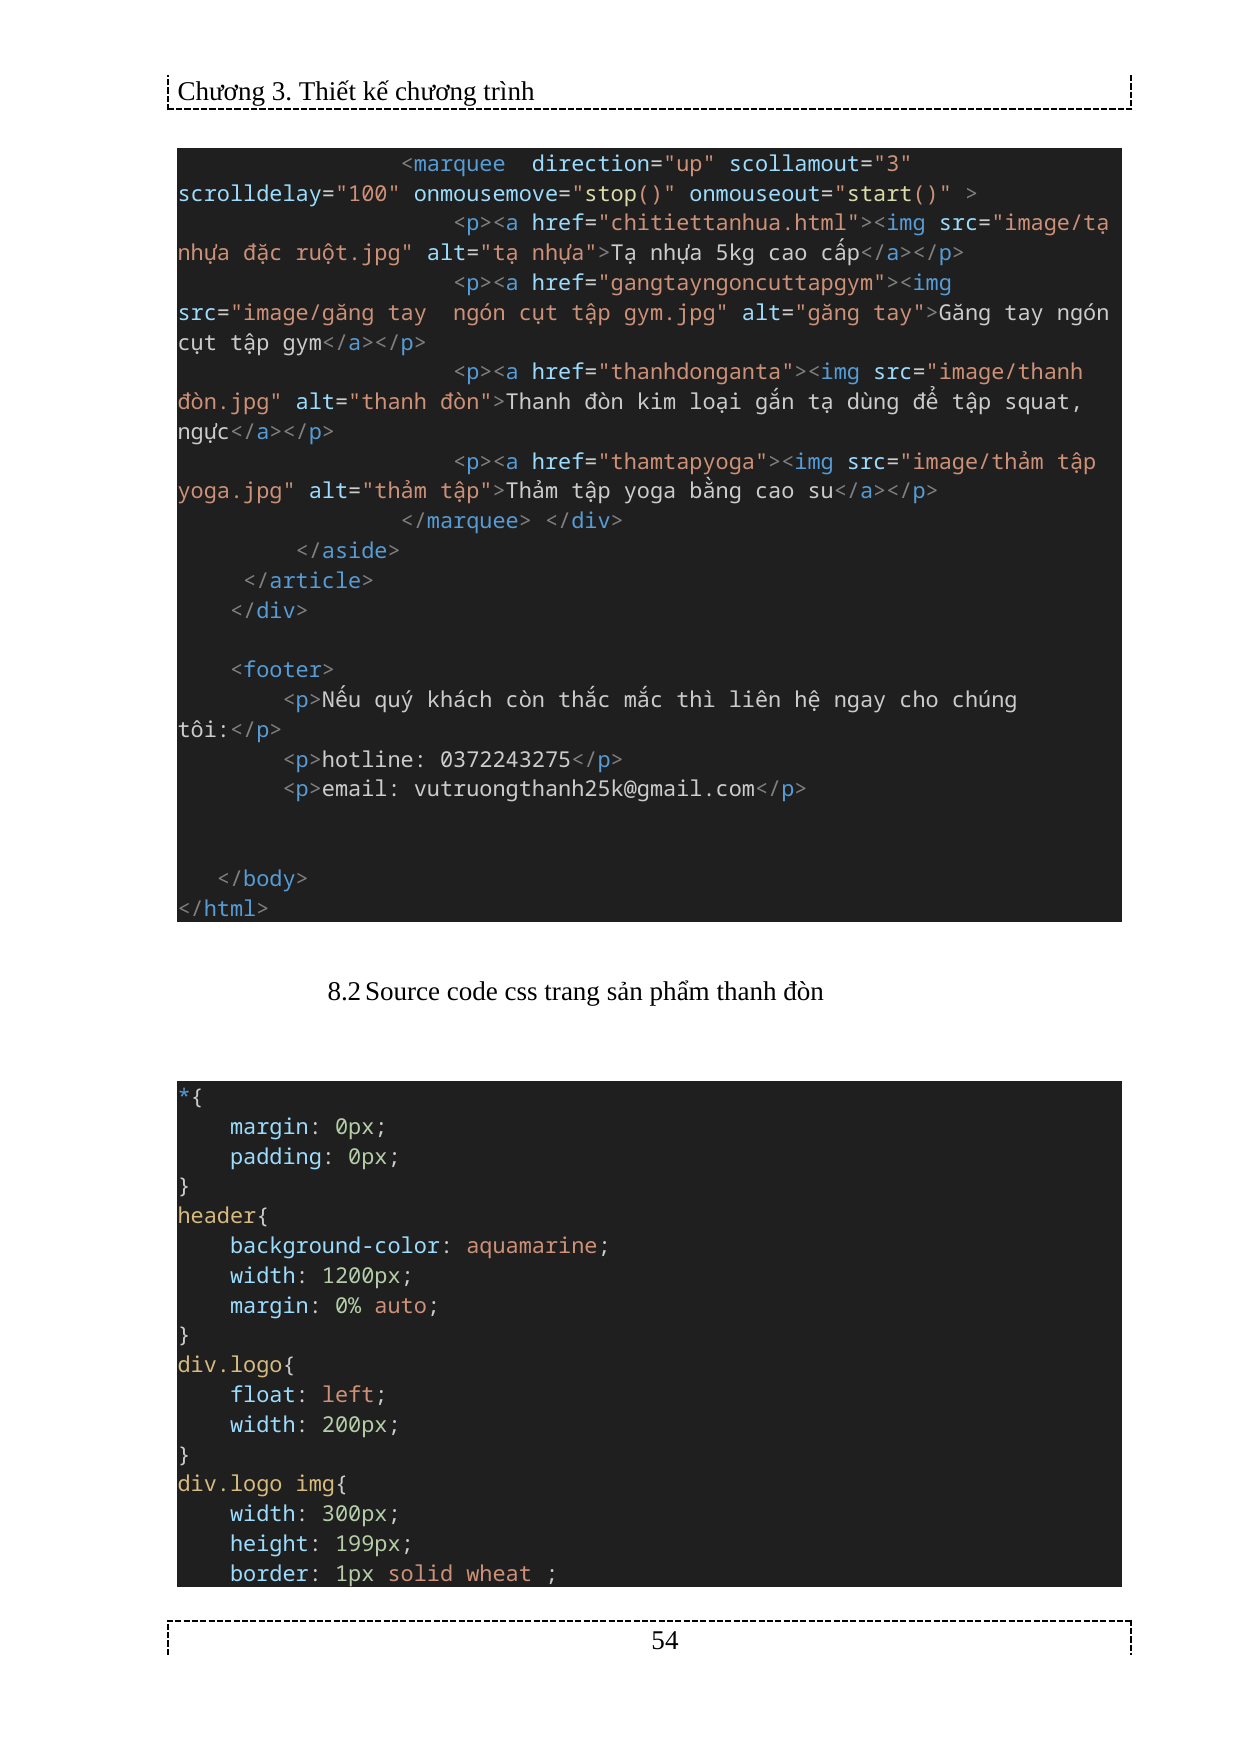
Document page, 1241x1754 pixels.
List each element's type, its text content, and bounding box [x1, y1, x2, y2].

text <p><a href="thamtapyoga"><img src="image/thảm tập yoga.jpg" alt="thảm tập">Thảm tập yoga bằng cao su</a></p> [177, 446, 1122, 505]
text margin: 0% auto; [177, 1289, 1122, 1319]
text <p>Nếu quý khách còn thắc mắc thì liên hệ ngay cho chúng tôi:</p> [177, 684, 1122, 743]
text <marquee direction="up" scollamout="3" scrolldelay="100" onmousemove="stop()" onmouseout="start()" > [177, 148, 1122, 207]
text </div> [177, 594, 1122, 624]
text border: 1px solid wheat ; [177, 1558, 1122, 1587]
text height: 199px; [177, 1528, 1122, 1558]
text padding: 0px; [177, 1141, 1122, 1170]
text div.logo{ [177, 1349, 1122, 1379]
text <footer> [177, 654, 1122, 684]
text header{ [177, 1200, 1122, 1230]
text } [177, 1438, 1122, 1468]
text float: left; [177, 1379, 1122, 1409]
text </article> [177, 565, 1122, 594]
text <p>hotline: 0372243275</p> [177, 743, 1122, 773]
text width: 300px; [177, 1498, 1122, 1528]
text <p>email: vutruongthanh25k@gmail.com</p> [177, 773, 1122, 803]
text </aside> [177, 535, 1122, 565]
text *{ [177, 1081, 1122, 1111]
text background-color: aquamarine; [177, 1230, 1122, 1260]
text width: 200px; [177, 1409, 1122, 1438]
list Source code css trang sản phẩm thanh đòn [327, 975, 1122, 1006]
text <p><a href="thanhdonganta"><img src="image/thanh đòn.jpg" alt="thanh đòn">Thanh đòn kim loại gắn tạ dùng để tập squat, ngực</a></p> [177, 356, 1122, 446]
text margin: 0px; [177, 1111, 1122, 1141]
text } [177, 1170, 1122, 1200]
text </body> [177, 863, 1122, 892]
text div.logo img{ [177, 1468, 1122, 1498]
text </html> [177, 892, 1122, 922]
text width: 1200px; [177, 1260, 1122, 1289]
text <p><a href="gangtayngoncuttapgym"><img src="image/găng tay ngón cụt tập gym.jpg" alt="găng tay">Găng tay ngón cụt tập gym</a></p> [177, 267, 1122, 356]
text </marquee> </div> [177, 505, 1122, 535]
text } [177, 1319, 1122, 1349]
text <p><a href="chitiettanhua.html"><img src="image/tạ nhựa đặc ruột.jpg" alt="tạ nhựa">Tạ nhựa 5kg cao cấp</a></p> [177, 207, 1122, 267]
